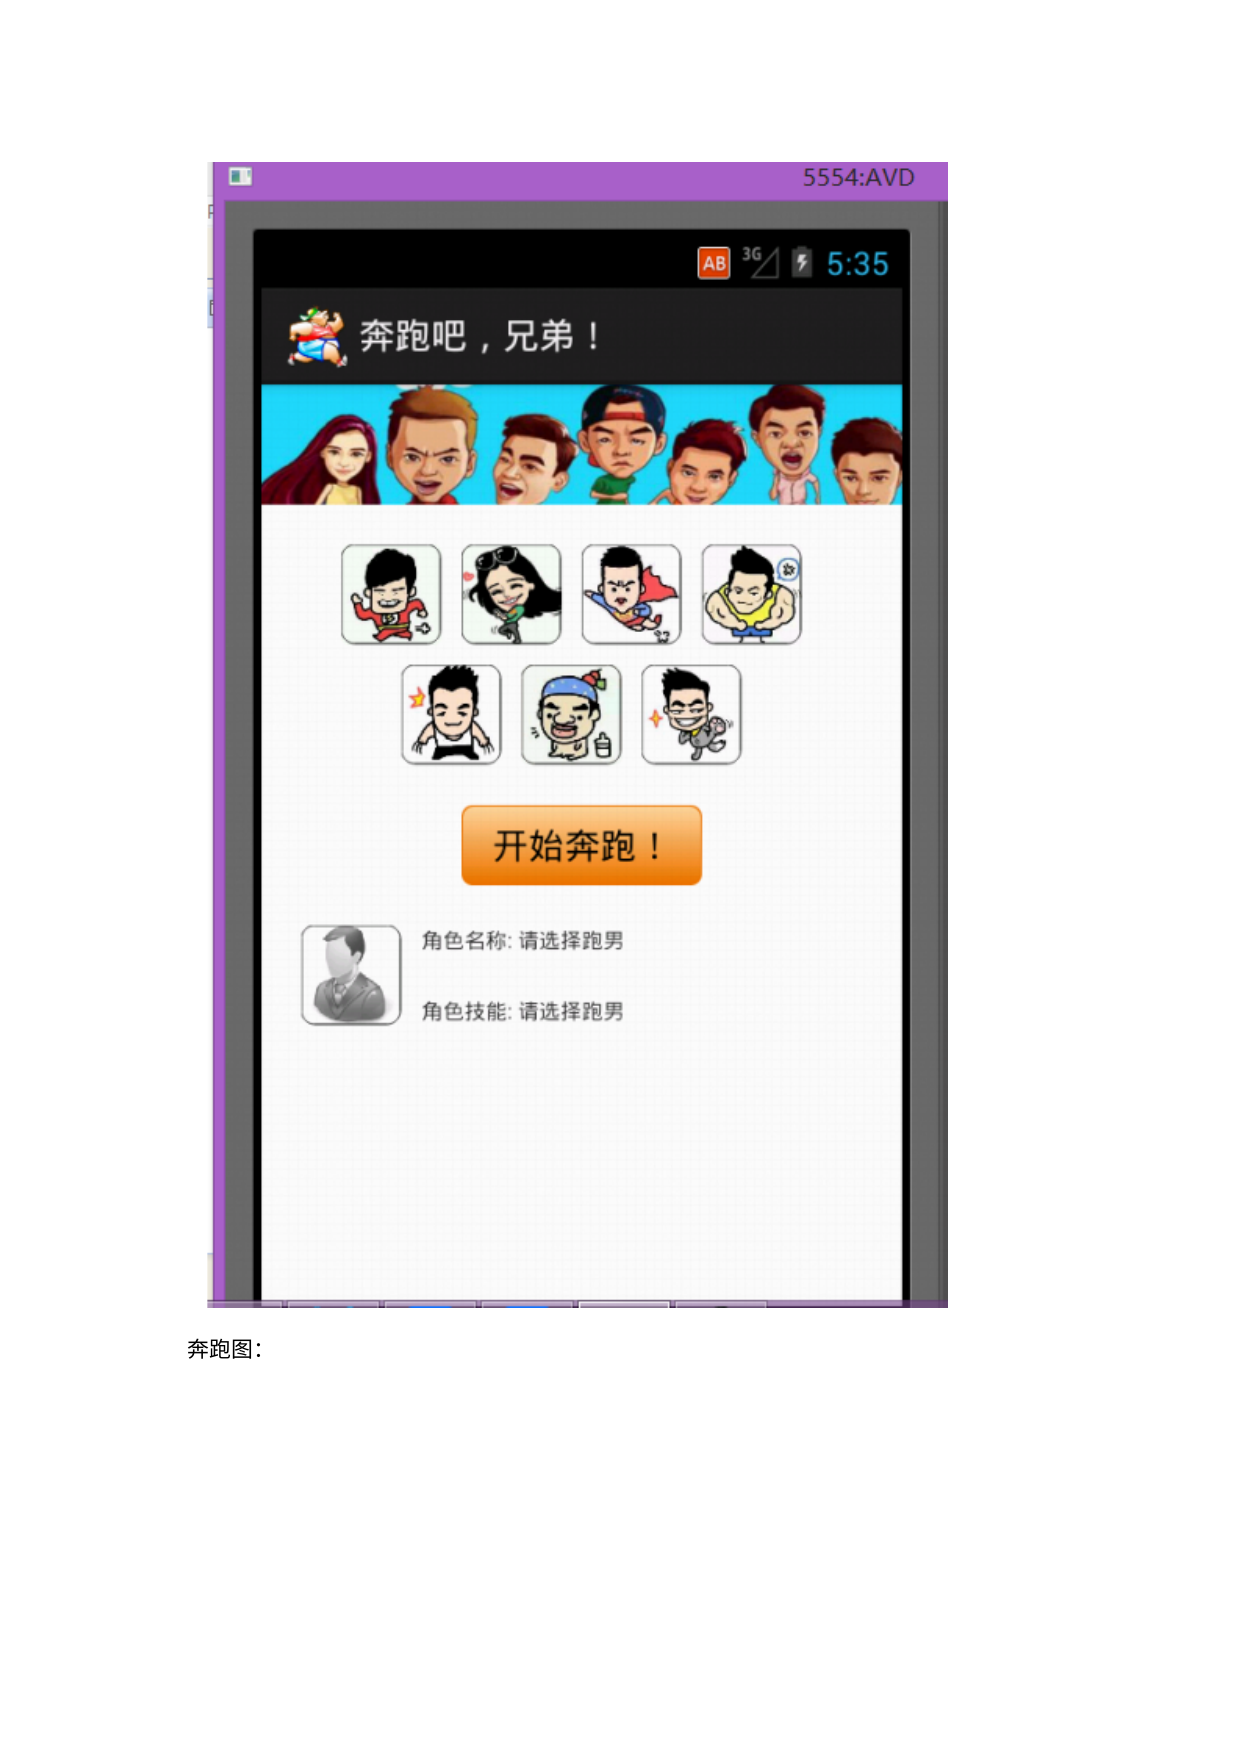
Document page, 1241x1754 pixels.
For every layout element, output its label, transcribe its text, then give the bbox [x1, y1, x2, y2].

text 奔跑图： [187, 1332, 1053, 1364]
picture [207, 162, 948, 1308]
